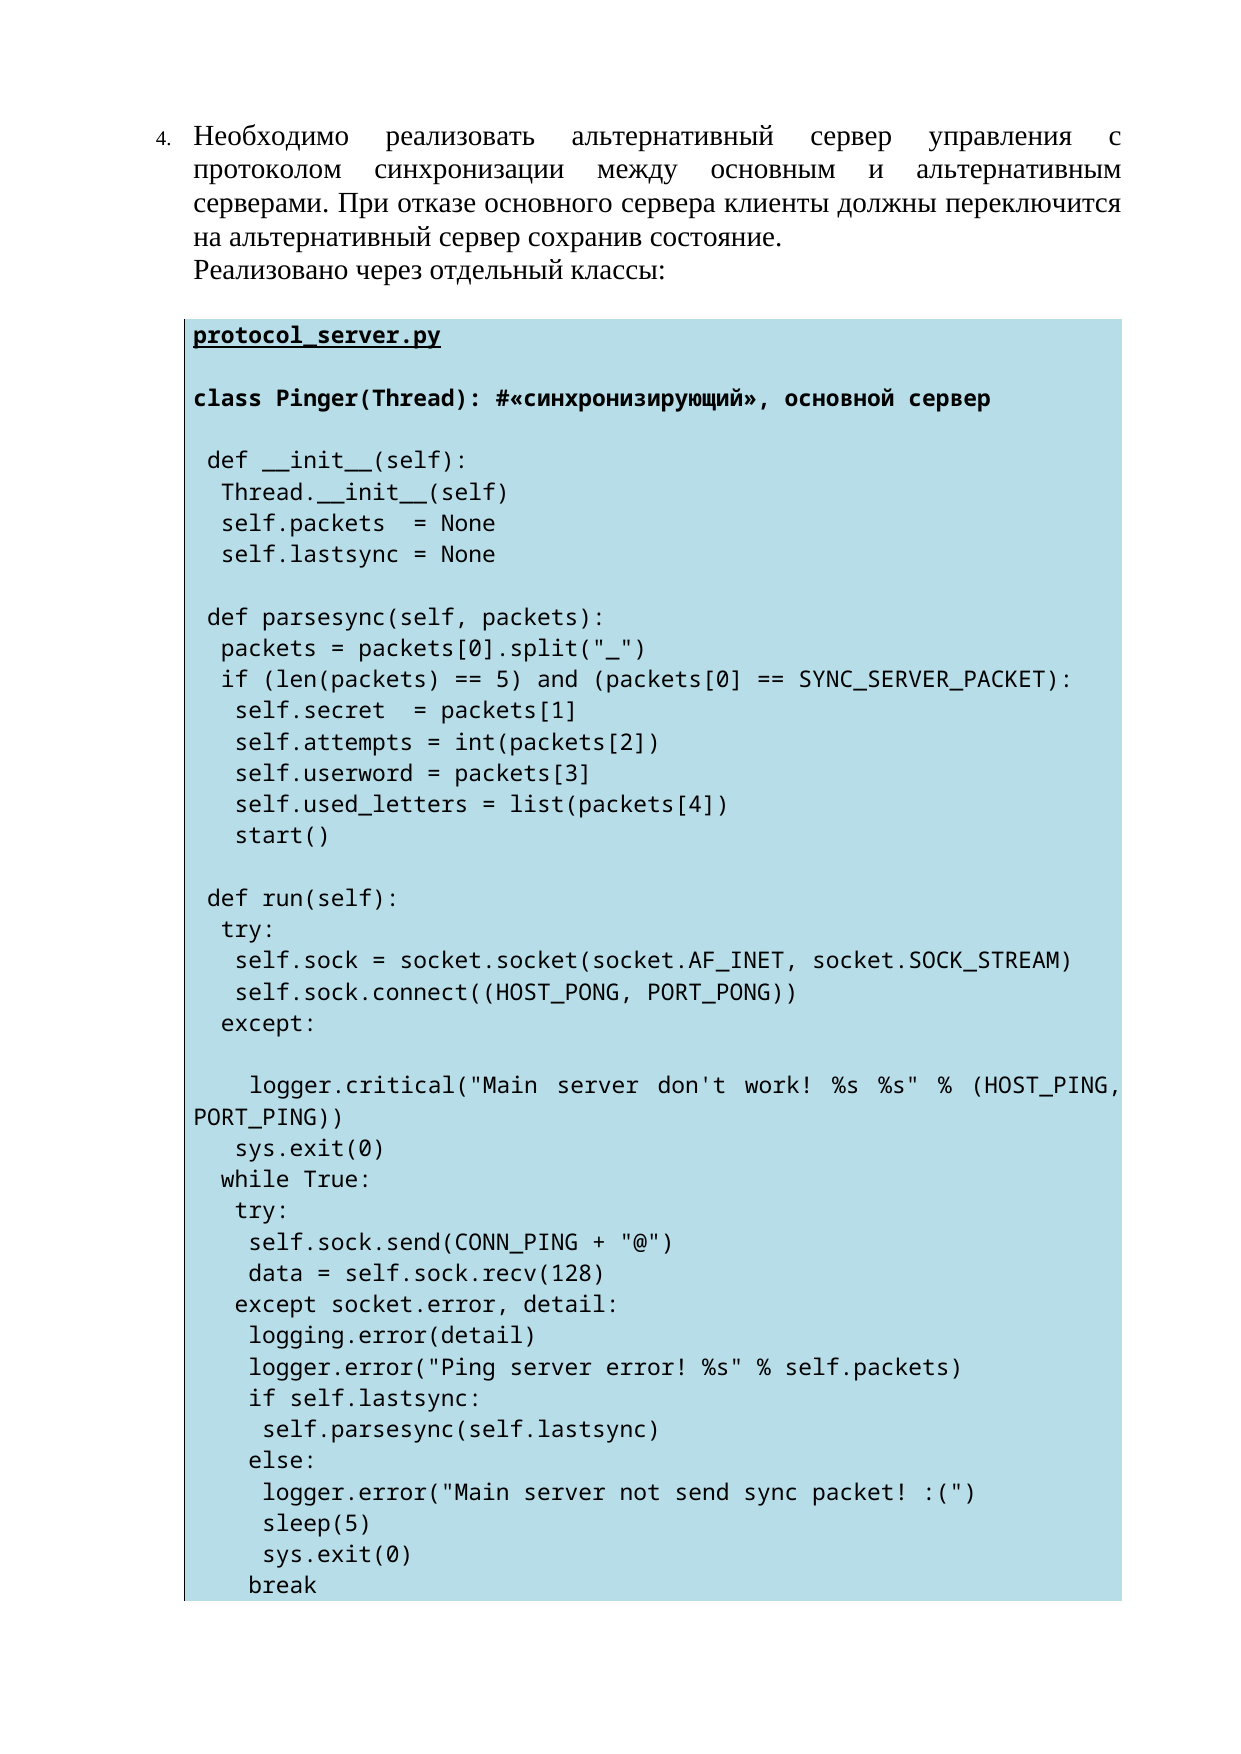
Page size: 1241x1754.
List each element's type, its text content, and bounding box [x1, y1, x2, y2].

text self.sock.send(CONN_PING + "@") [185, 1226, 1122, 1257]
text self.used_letters = list(packets[4]) [185, 788, 1122, 819]
text if self.lastsync: [185, 1382, 1122, 1413]
text data = self.sock.recv(128) [185, 1257, 1122, 1288]
text sys.exit(0) [185, 1132, 1122, 1163]
text packets = packets[0].split("_") [185, 632, 1122, 663]
text except socket.error, detail: [185, 1288, 1122, 1319]
text except: [185, 1007, 1122, 1038]
text self.lastsync = None [185, 538, 1122, 569]
text logger.critical("Main server don't work! %s %s" % (HOST_PING, PORT_PING)) [185, 1069, 1122, 1132]
text self.parsesync(self.lastsync) [185, 1413, 1122, 1444]
text class Pinger(Thread): #«синхронизирующий», основной сервер [185, 382, 1122, 413]
text try: [185, 913, 1122, 944]
text self.userword = packets[3] [185, 757, 1122, 788]
text Реализовано через отдельный классы: [193, 252, 1122, 286]
text self.sock.connect((HOST_PONG, PORT_PONG)) [185, 976, 1122, 1007]
text protocol_server.py [185, 319, 1122, 351]
text sys.exit(0) [185, 1538, 1122, 1569]
text try: [185, 1194, 1122, 1226]
text logger.error("Main server not send sync packet! :(") [185, 1476, 1122, 1507]
text def run(self): [185, 882, 1122, 913]
list Необходимо реализовать альтернативный сервер управления с протоколом синхронизации между основным и альтернативным серверами. При отказе основного сервера клиенты должны переключится на альтернативный сервер сохранив состояние. [156, 118, 1122, 252]
text while True: [185, 1163, 1122, 1194]
text sleep(5) [185, 1507, 1122, 1538]
text self.packets = None [185, 507, 1122, 538]
text if (len(packets) == 5) and (packets[0] == SYNC_SERVER_PACKET): [185, 663, 1122, 694]
text else: [185, 1444, 1122, 1476]
text self.sock = socket.socket(socket.AF_INET, socket.SOCK_STREAM) [185, 944, 1122, 976]
text def __init__(self): [185, 444, 1122, 476]
text break [185, 1569, 1122, 1601]
text start() [185, 819, 1122, 851]
text logging.error(detail) [185, 1319, 1122, 1351]
text def parsesync(self, packets): [185, 601, 1122, 632]
text logger.error("Ping server error! %s" % self.packets) [185, 1351, 1122, 1382]
text self.attempts = int(packets[2]) [185, 726, 1122, 757]
text self.secret = packets[1] [185, 694, 1122, 726]
text Thread.__init__(self) [185, 476, 1122, 507]
